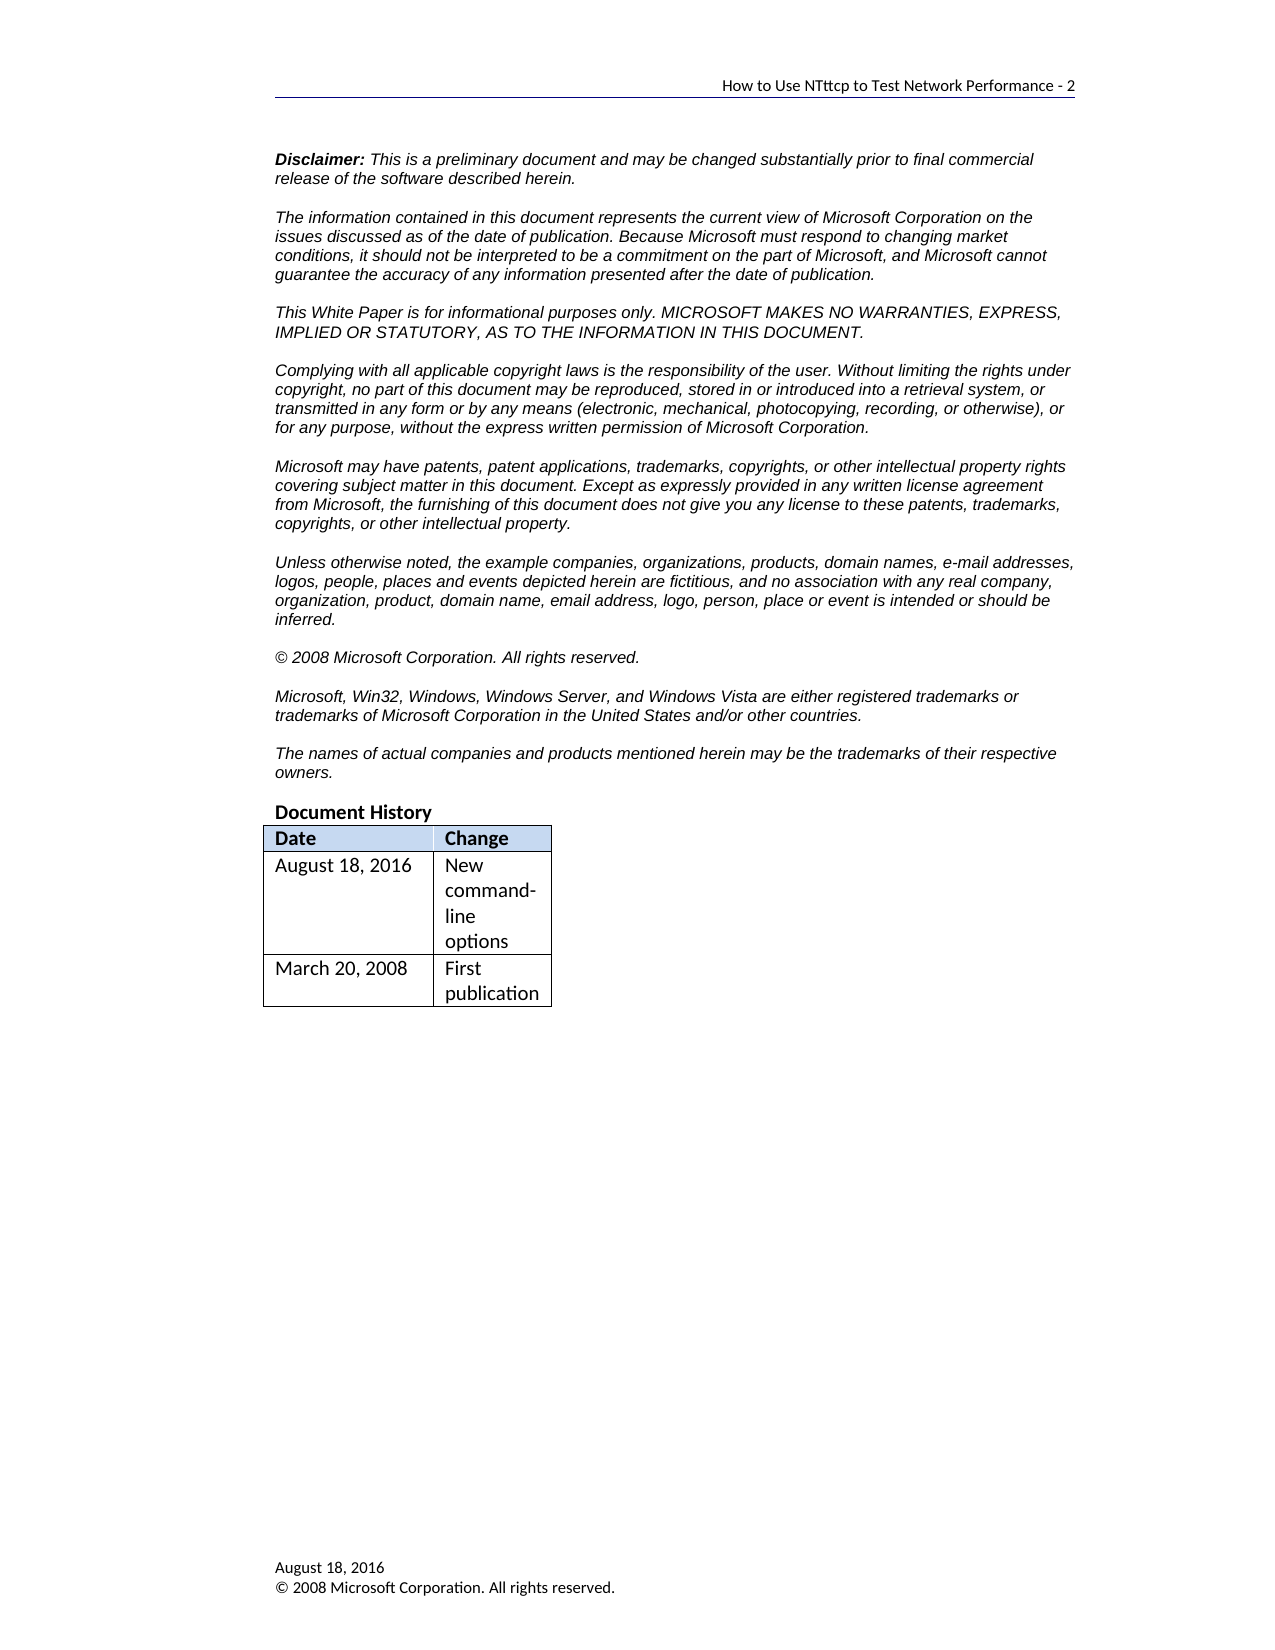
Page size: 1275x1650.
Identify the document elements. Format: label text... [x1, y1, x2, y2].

text This White Paper is for informational purposes only. MICROSOFT MAKES NO WARRANTIES, EXPRESS, IMPLIED OR STATUTORY, AS TO THE INFORMATION IN THIS DOCUMENT. [275, 303, 1075, 342]
text © 2008 Microsoft Corporation. All rights reserved. [275, 648, 1075, 667]
table_cell New command-line options [434, 852, 551, 954]
table_header Change [434, 826, 551, 851]
text The names of actual companies and products mentioned herein may be the trademarks of their respective owners. [275, 744, 1075, 782]
text Unless otherwise noted, the example companies, organizations, products, domain names, e-mail addresses, logos, people, places and events depicted herein are fictitious, and no association with any real company, organization, product, domain name, email address, logo, person, place or event is intended or should be inferred. [275, 552, 1075, 629]
table_cell August 18, 2016 [264, 852, 433, 954]
table_cell March 20, 2008 [264, 955, 433, 1006]
text Microsoft, Win32, Windows, Windows Server, and Windows Vista are either registered trademarks or trademarks of Microsoft Corporation in the United States and/or other countries. [275, 687, 1075, 725]
text Disclaimer: This is a preliminary document and may be changed substantially prior to final commercial release of the software described herein. [275, 150, 1075, 188]
text Microsoft may have patents, patent applications, trademarks, copyrights, or other intellectual property rights covering subject matter in this document. Except as expressly provided in any written license agreement from Microsoft, the furnishing of this document does not give you any license to these patents, trademarks, copyrights, or other intellectual property. [275, 457, 1075, 533]
text Document History [275, 799, 1075, 824]
text The information contained in this document represents the current view of Microsoft Corporation on the issues discussed as of the date of publication. Because Microsoft must respond to changing market conditions, it should not be interpreted to be a commitment on the part of Microsoft, and Microsoft cannot guarantee the accuracy of any information presented after the date of publication. [275, 207, 1075, 284]
table_header Date [264, 826, 433, 851]
text Complying with all applicable copyright laws is the responsibility of the user. Without limiting the rights under copyright, no part of this document may be reproduced, stored in or introduced into a retrieval system, or transmitted in any form or by any means (electronic, mechanical, photocopying, recording, or otherwise), or for any purpose, without the express written permission of Microsoft Corporation. [275, 361, 1075, 437]
table_cell First publication [434, 955, 551, 1006]
